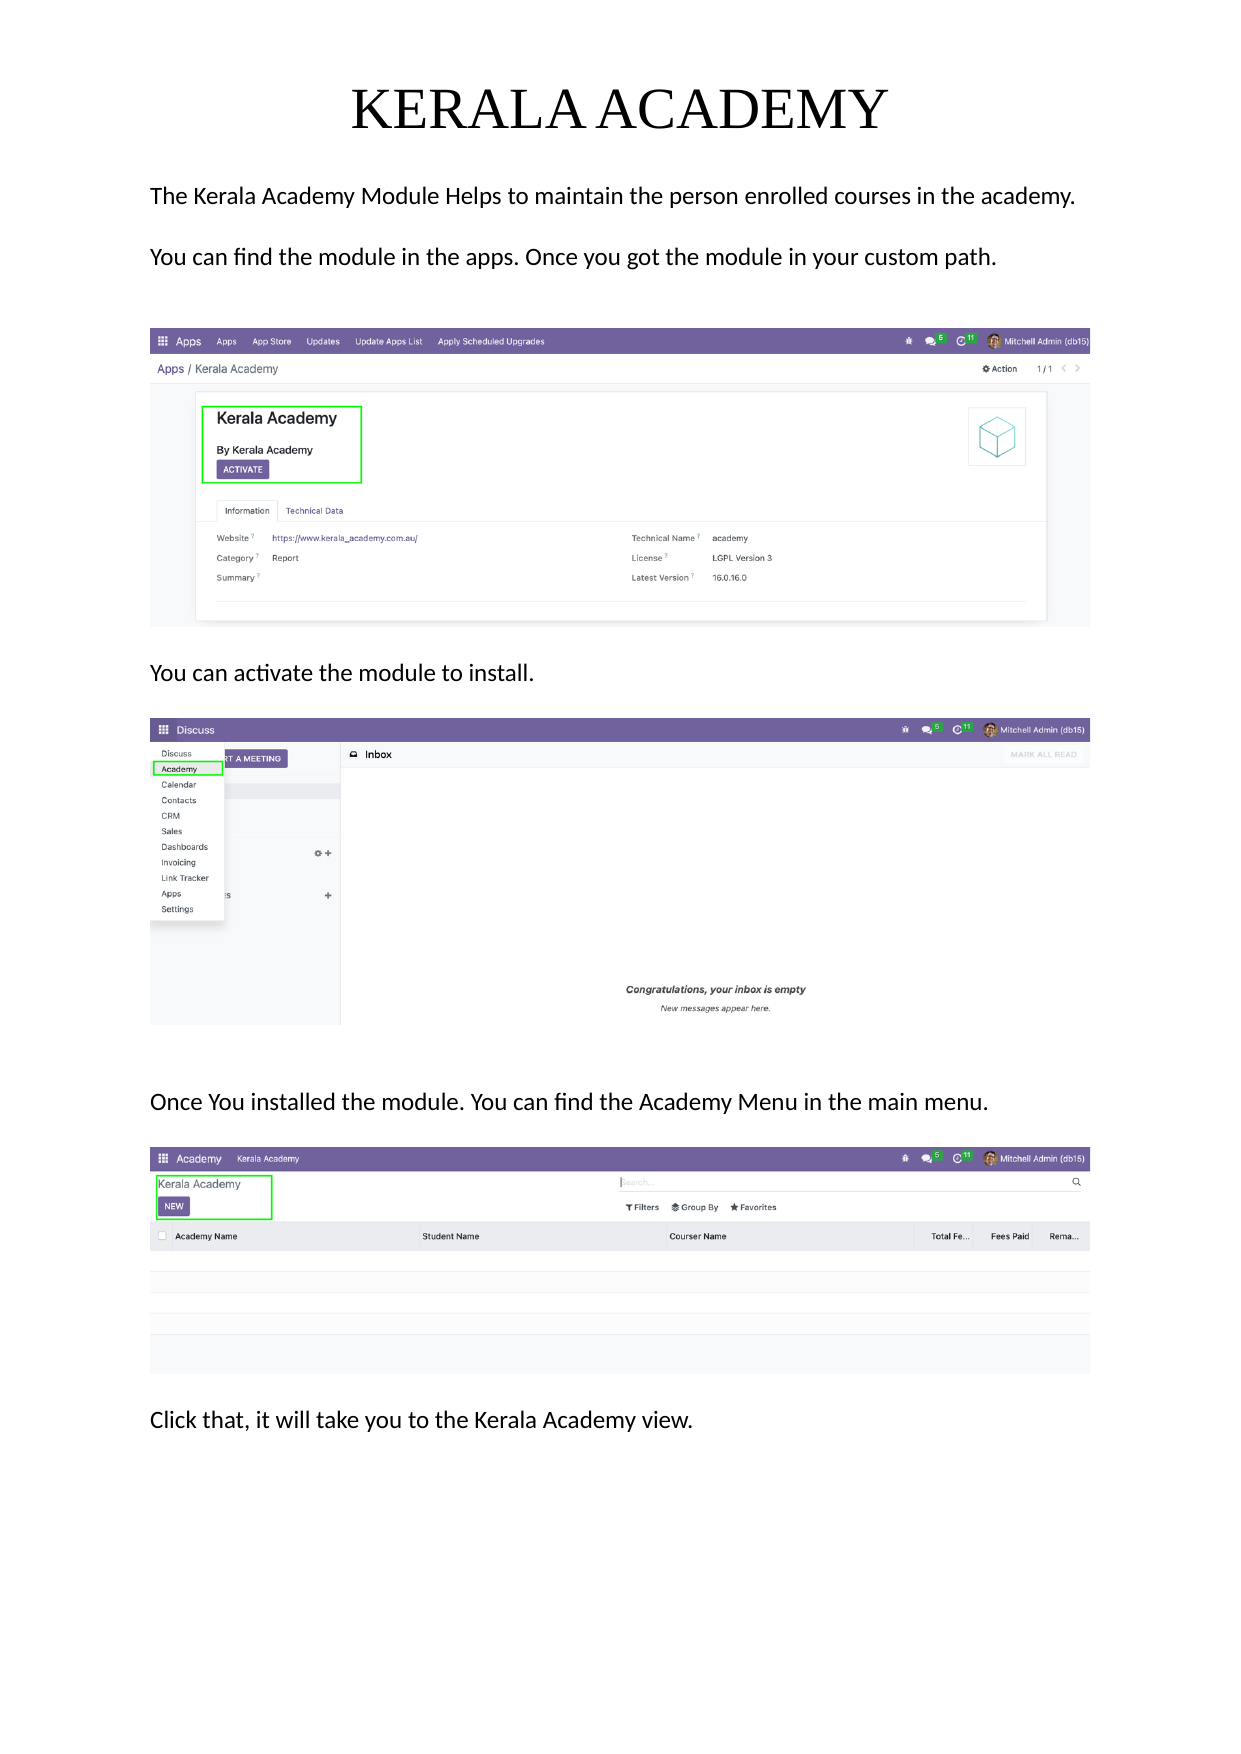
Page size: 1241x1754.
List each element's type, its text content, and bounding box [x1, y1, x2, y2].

text You can find the module in the apps. Once you got the module in your custom path. [150, 242, 1090, 272]
text Click that, it will take you to the Kerala Academy view. [150, 1404, 1090, 1435]
text Once You installed the module. You can find the Academy Menu in the main menu. [150, 1086, 1090, 1117]
picture [150, 1147, 1091, 1374]
picture [150, 328, 1091, 627]
picture [150, 718, 1091, 1025]
text You can activate the module to install. [150, 657, 1090, 688]
text The Kerala Academy Module Helps to maintain the person enrolled courses in the academy. [150, 181, 1090, 211]
